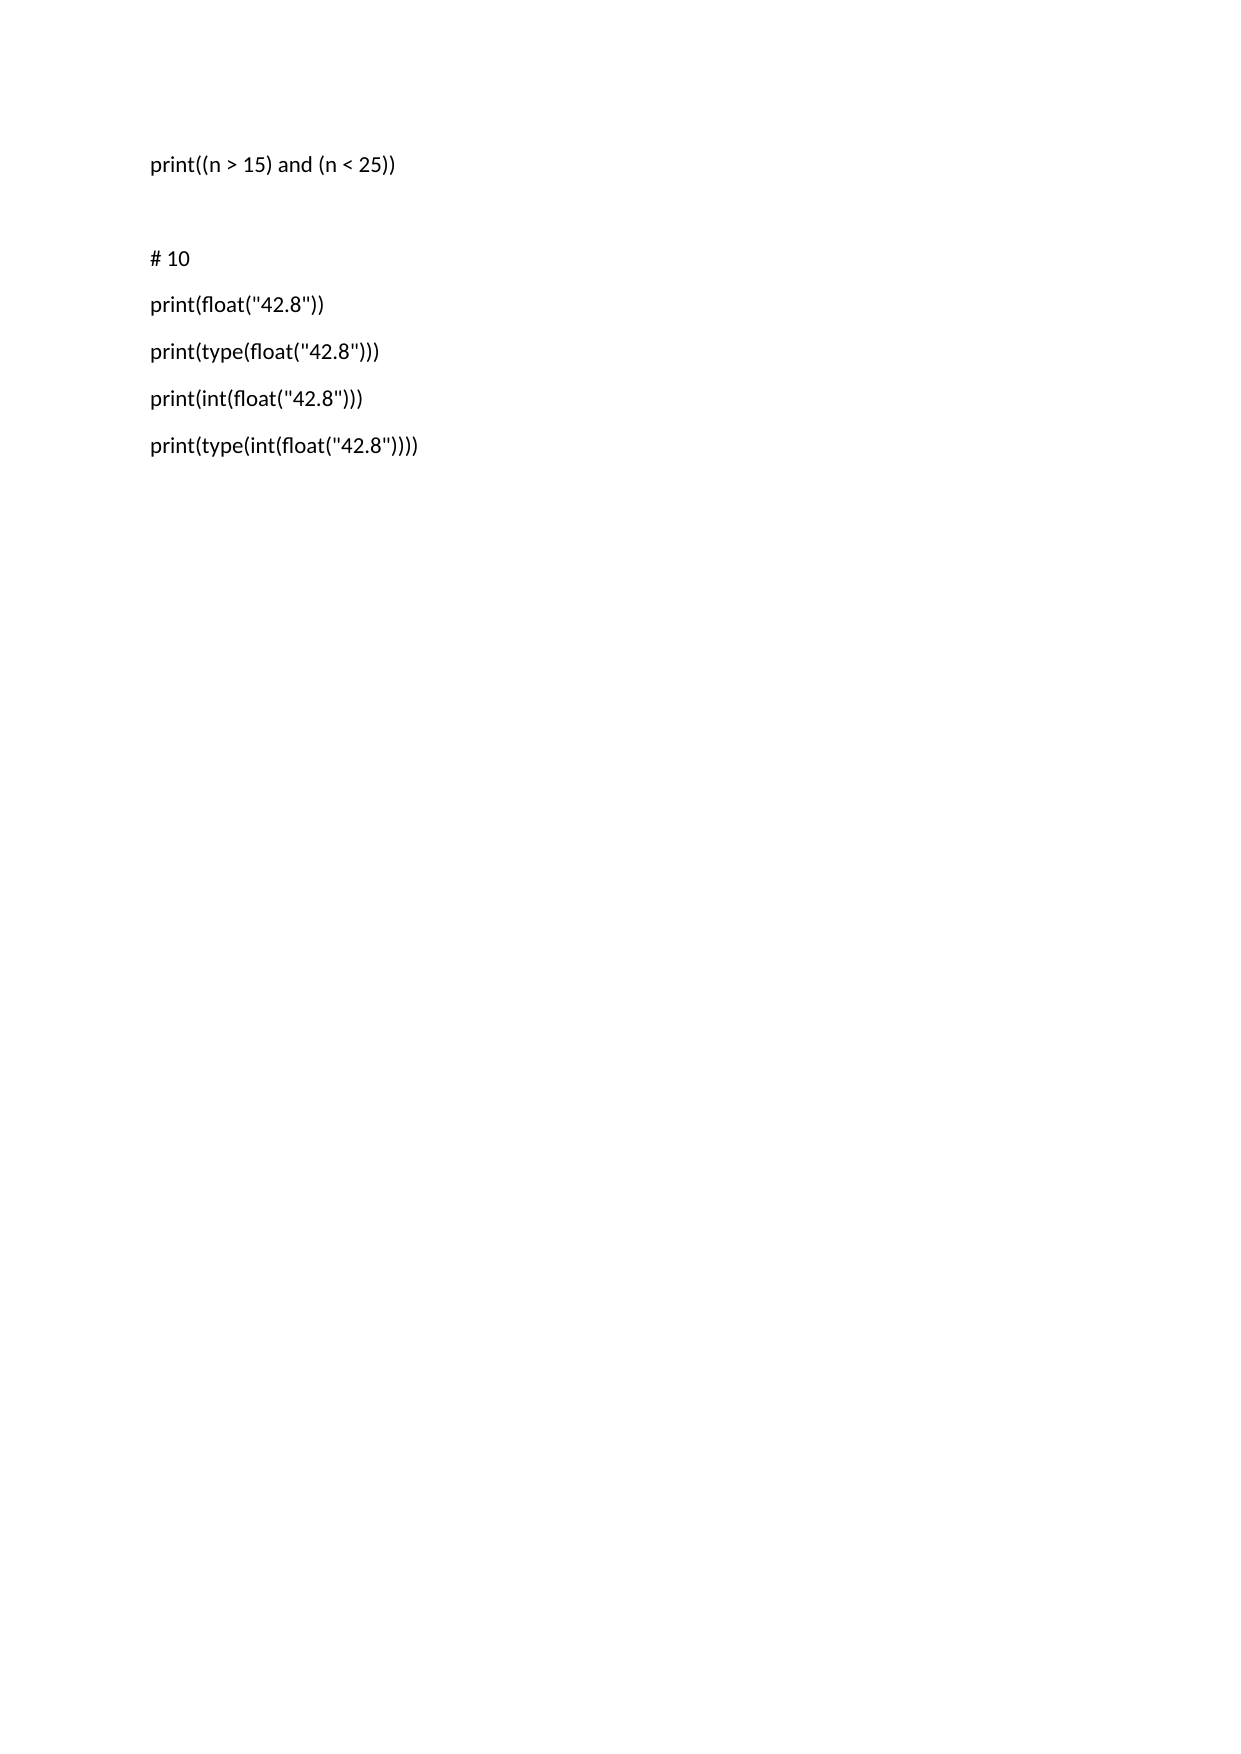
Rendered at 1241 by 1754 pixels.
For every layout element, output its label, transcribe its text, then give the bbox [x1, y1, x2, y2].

text print(int(float("42.8"))) [150, 384, 1090, 412]
text # 10 [150, 244, 1090, 272]
text print((n > 15) and (n < 25)) [150, 150, 1090, 178]
text print(float("42.8")) [150, 291, 1090, 319]
text print(type(float("42.8"))) [150, 337, 1090, 366]
text print(type(int(float("42.8")))) [150, 431, 1090, 459]
